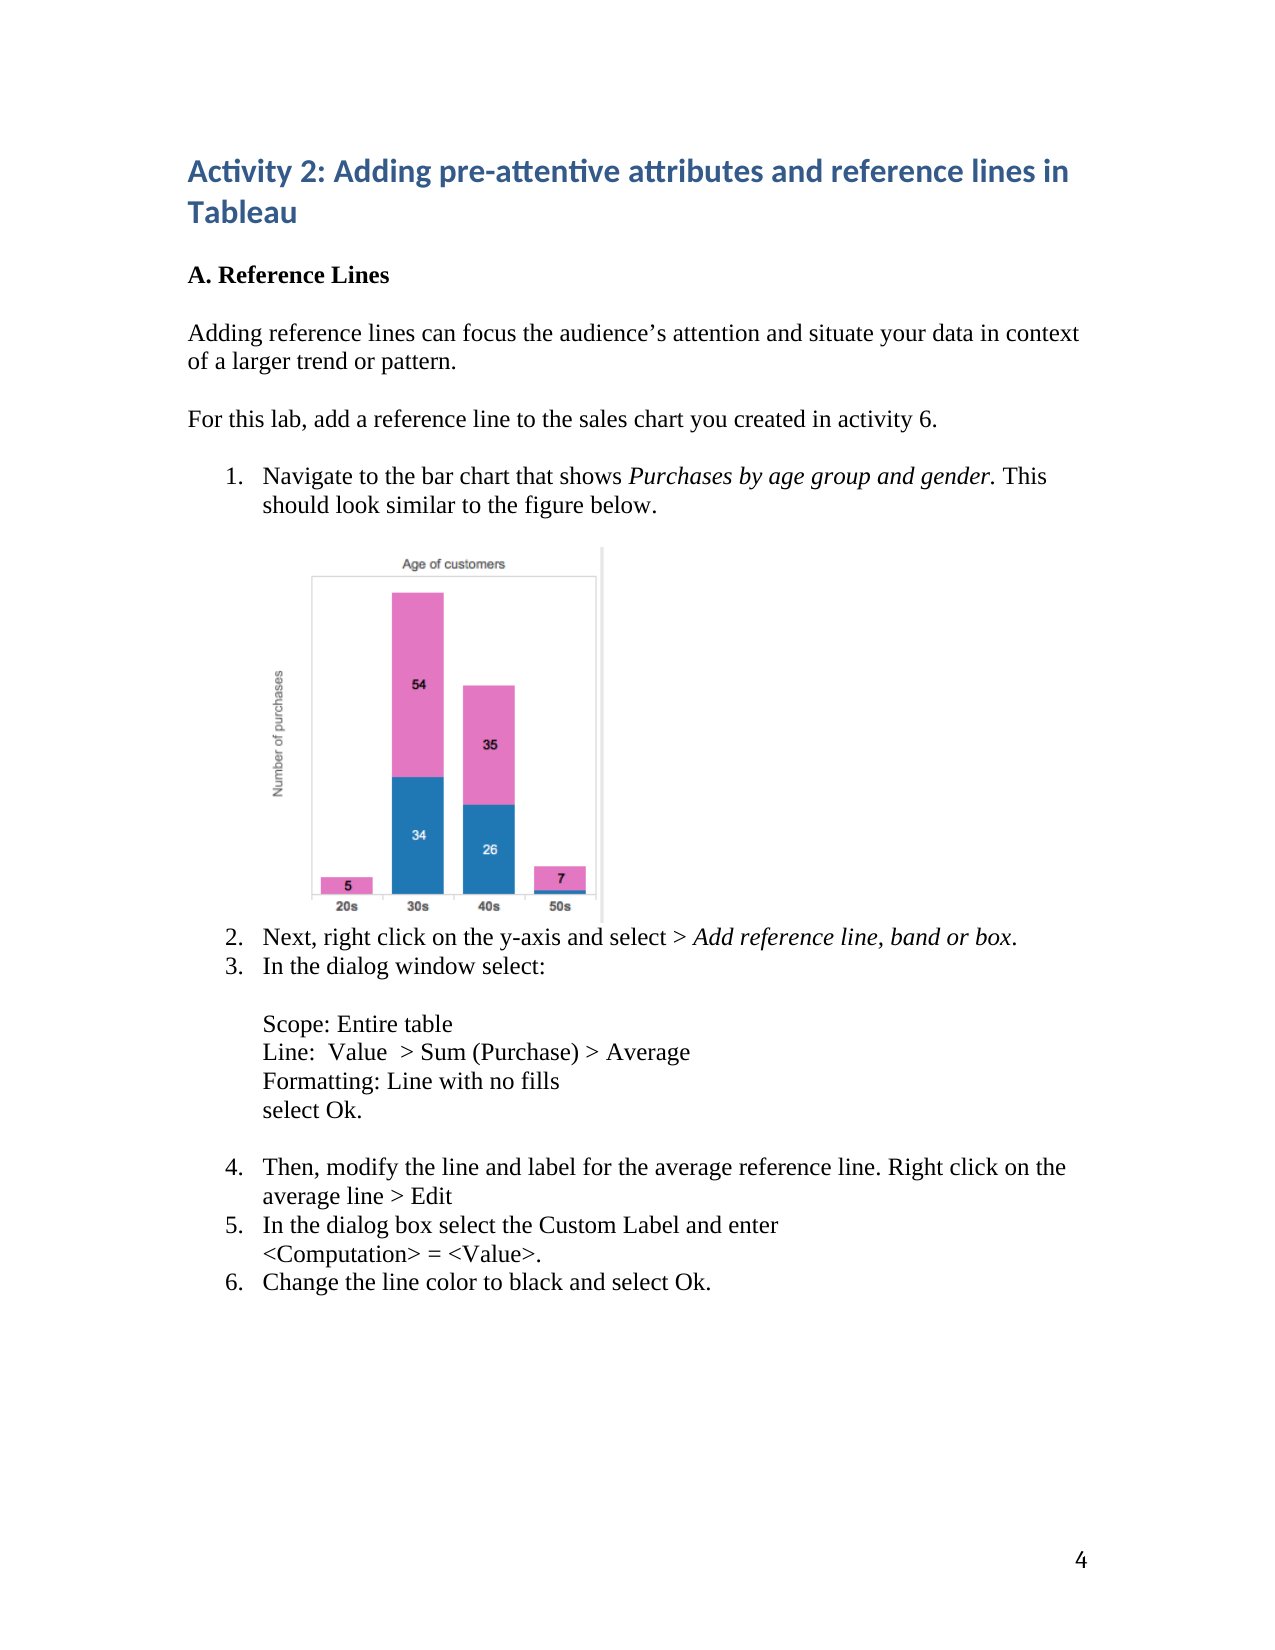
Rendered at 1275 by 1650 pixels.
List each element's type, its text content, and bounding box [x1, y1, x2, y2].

list Next, right click on the y-axis and select > Add reference line, band or box. [225, 922, 1087, 951]
text For this lab, add a reference line to the sales chart you created in activity 6. [187, 404, 1087, 433]
text Adding reference lines can focus the audience’s attention and situate your data in context of a larger trend or pattern. [187, 318, 1087, 375]
list Then, modify the line and label for the average reference line. Right click on the average line > Edit [225, 1152, 1087, 1210]
picture [262, 547, 604, 923]
text A. Reference Lines [187, 260, 1087, 289]
list In the dialog box select the Custom Label and enter <Computation> = <Value>. [225, 1210, 1087, 1267]
list In the dialog window select: Scope: Entire table Line: Value > Sum (Purchase) > Average Formatting: Line with no fills select Ok. [225, 951, 1087, 1152]
subtitle Activity 2: Adding pre-attentive attributes and reference lines in Tableau [187, 150, 1087, 231]
list Change the line color to black and select Ok. [225, 1267, 1087, 1296]
